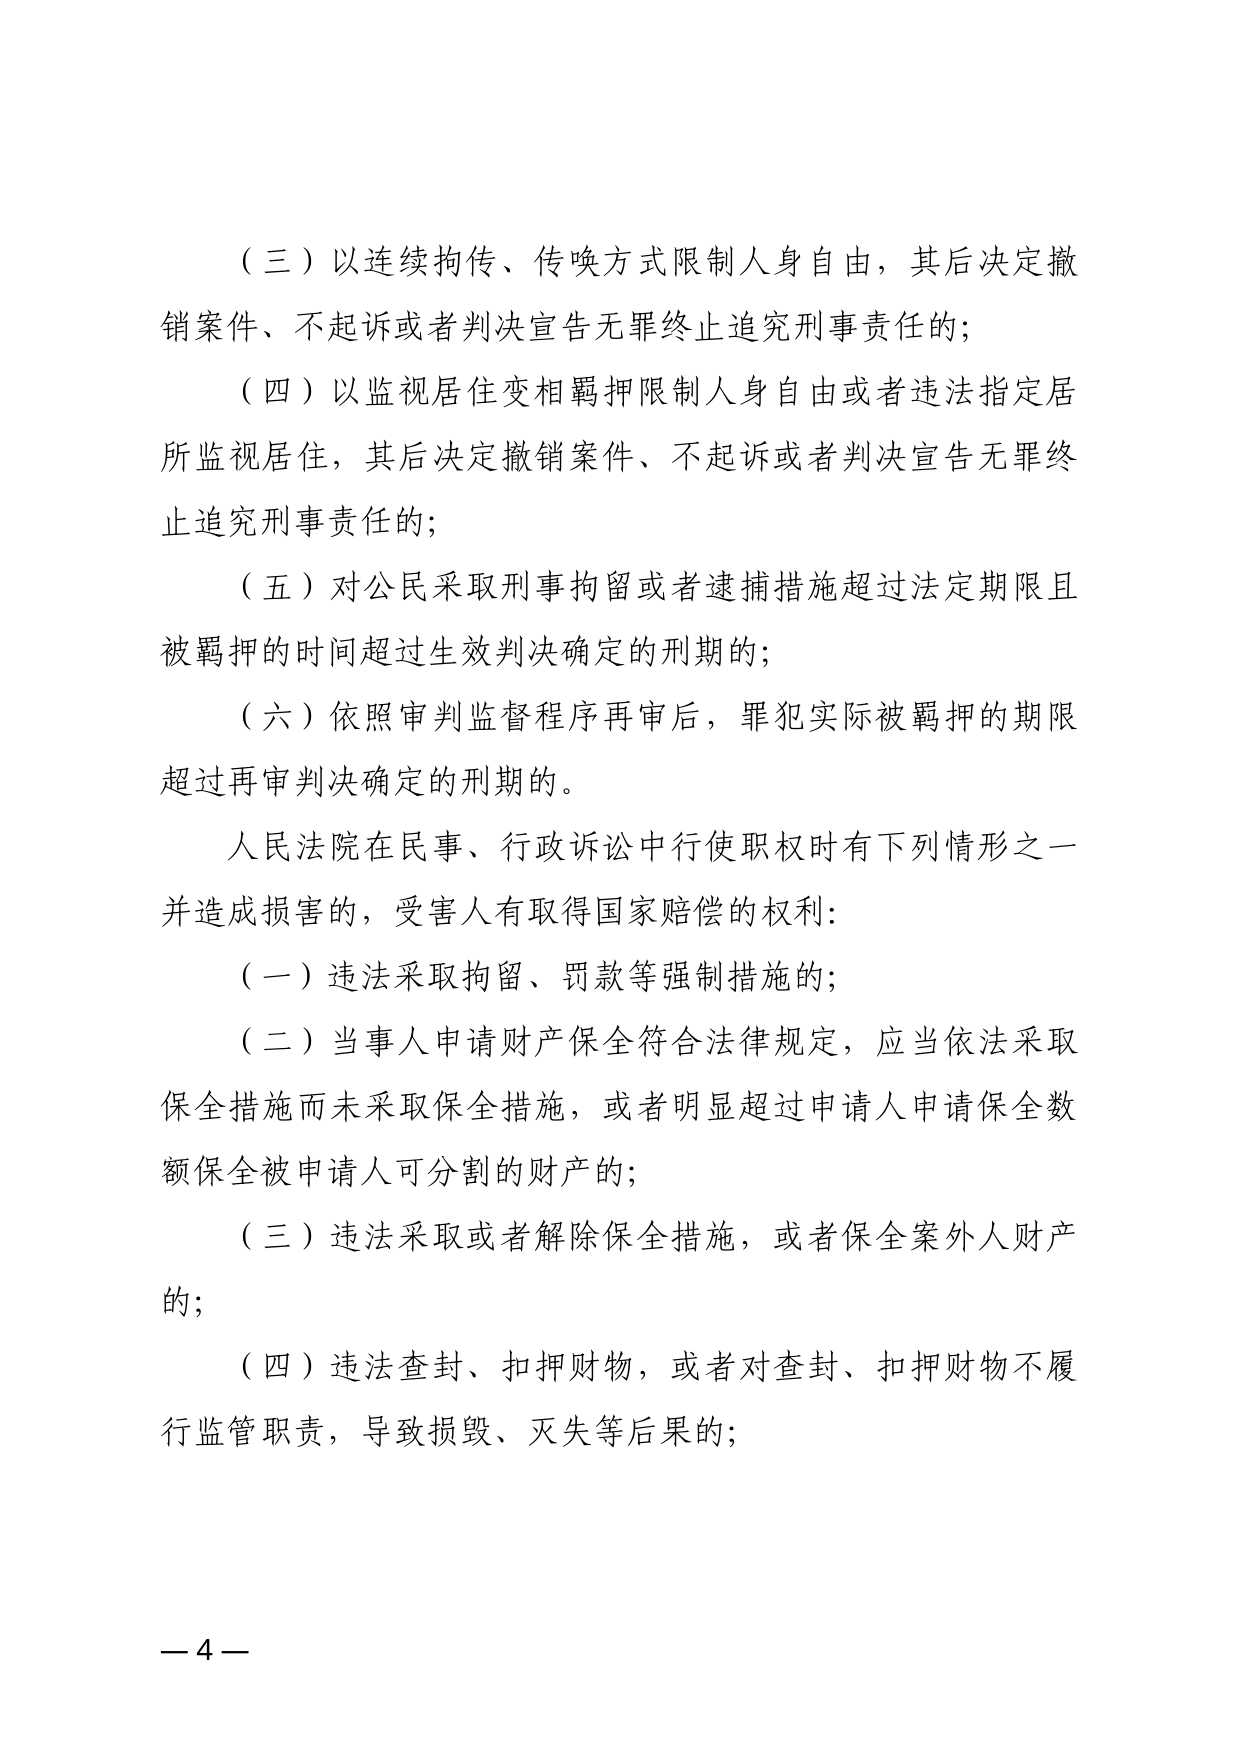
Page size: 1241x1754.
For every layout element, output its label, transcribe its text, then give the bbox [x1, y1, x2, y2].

text 人民法院在民事、行政诉讼中行使职权时有下列情形之一并造成损害的，受害人有取得国家赔偿的权利： [159, 812, 1081, 942]
text （三）违法采取或者解除保全措施，或者保全案外人财产的； [159, 1202, 1081, 1332]
text （二）当事人申请财产保全符合法律规定，应当依法采取保全措施而未采取保全措施，或者明显超过申请人申请保全数额保全被申请人可分割的财产的； [159, 1007, 1081, 1202]
text （六）依照审判监督程序再审后，罪犯实际被羁押的期限超过再审判决确定的刑期的。 [159, 682, 1081, 812]
text （三）以连续拘传、传唤方式限制人身自由，其后决定撤销案件、不起诉或者判决宣告无罪终止追究刑事责任的； [159, 227, 1081, 357]
text （五）对公民采取刑事拘留或者逮捕措施超过法定期限且被羁押的时间超过生效判决确定的刑期的； [159, 552, 1081, 682]
text （四）违法查封、扣押财物，或者对查封、扣押财物不履行监管职责，导致损毁、灭失等后果的； [159, 1332, 1081, 1462]
text （四）以监视居住变相羁押限制人身自由或者违法指定居所监视居住，其后决定撤销案件、不起诉或者判决宣告无罪终止追究刑事责任的； [159, 357, 1081, 552]
text （一）违法采取拘留、罚款等强制措施的； [159, 942, 1081, 1007]
